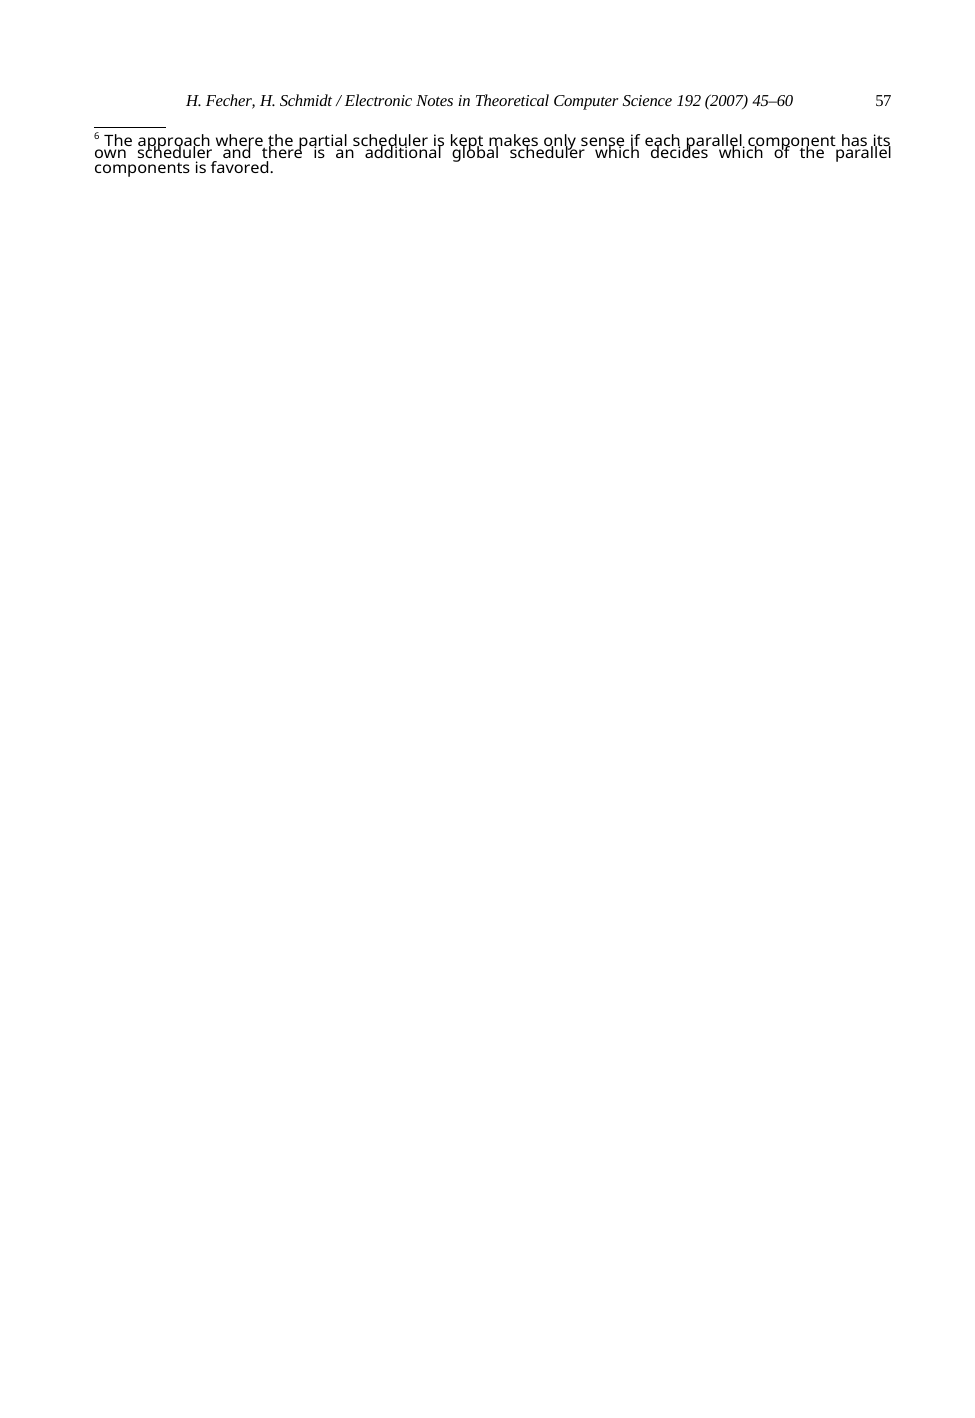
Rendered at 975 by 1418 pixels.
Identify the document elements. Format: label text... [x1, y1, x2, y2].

text 6 The approach where the partial scheduler is kept makes only sense if each parallel component has its own scheduler and there is an additional global scheduler which decides which of the parallel components is favored. [94, 135, 892, 178]
